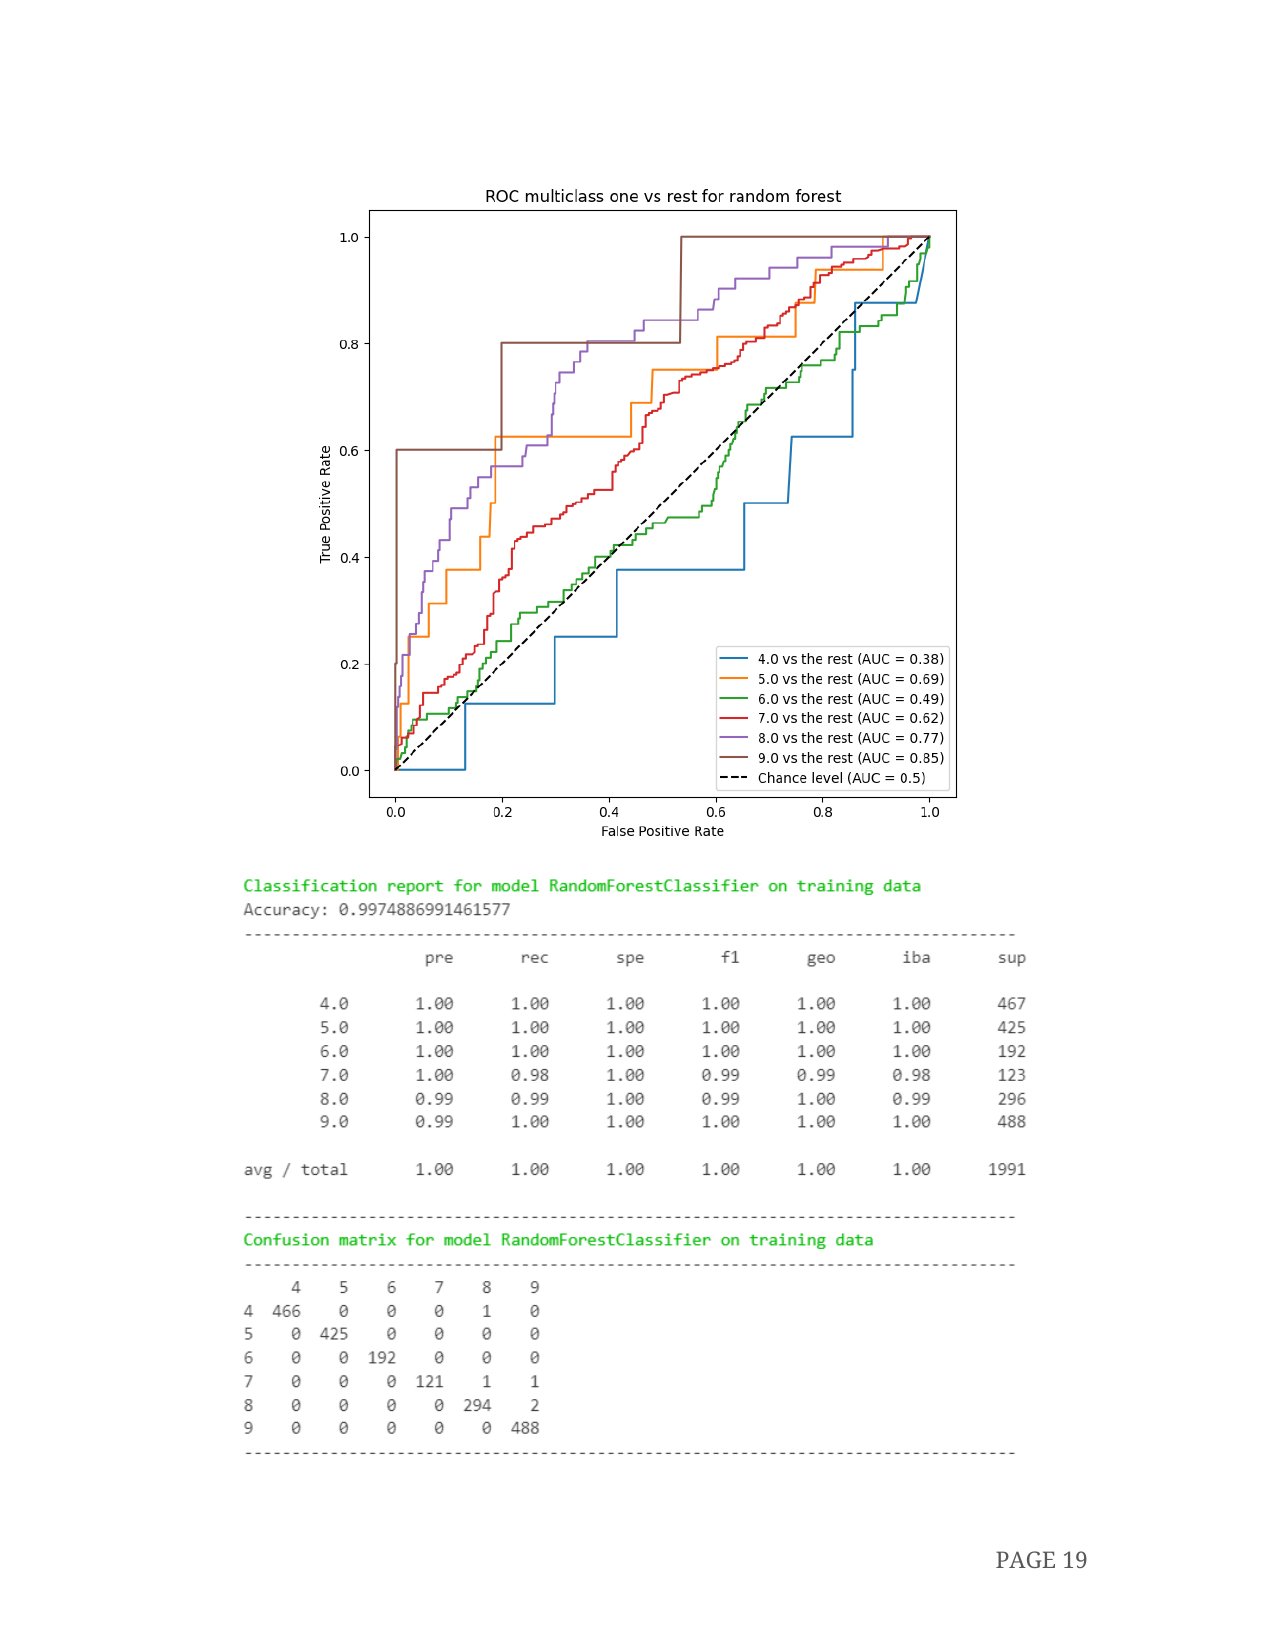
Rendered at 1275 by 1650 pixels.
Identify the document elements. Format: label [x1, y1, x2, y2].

picture [235, 870, 1041, 1466]
picture [310, 180, 965, 847]
